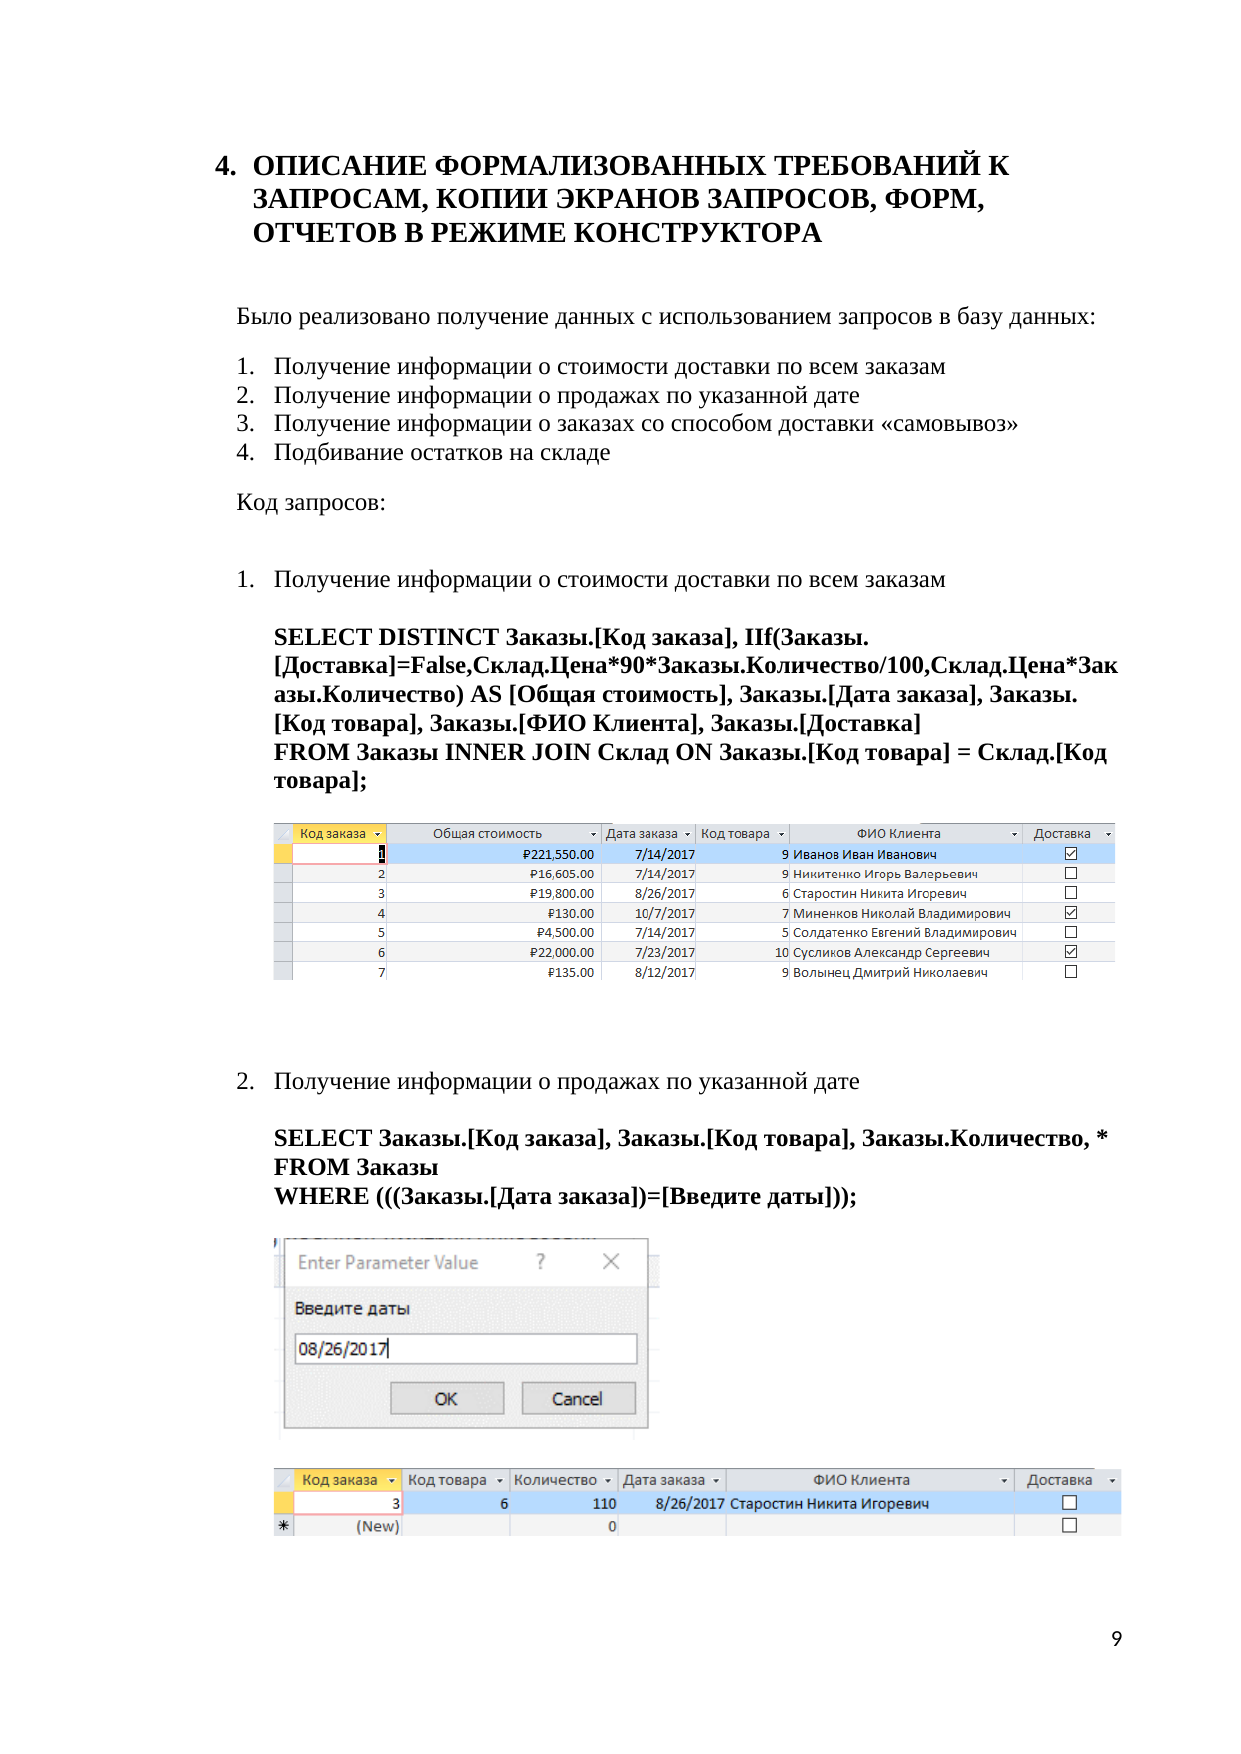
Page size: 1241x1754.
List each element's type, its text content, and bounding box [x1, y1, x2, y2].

text Код запросов: [236, 487, 1122, 543]
list FROM Заказы INNER JOIN Склад ON Заказы.[Код товара] = Склад.[Код товара]; [274, 737, 1122, 794]
picture [273, 823, 1116, 980]
picture [273, 1468, 1122, 1536]
list Получение информации о продажах по указанной дате [236, 380, 1122, 408]
list Получение информации о заказах со способом доставки «самовывоз» [236, 408, 1122, 437]
list Получение информации о продажах по указанной дате [236, 1066, 1122, 1094]
list WHERE (((Заказы.[Дата заказа])=[Введите даты])); [274, 1181, 1122, 1209]
list FROM Заказы [274, 1152, 1122, 1181]
list Подбивание остатков на складе [236, 437, 1122, 466]
subtitle ОПИСАНИЕ ФОРМАЛИЗОВАННЫХ ТРЕБОВАНИЙ К ЗАПРОСАМ, КОПИИ ЭКРАНОВ ЗАПРОСОВ, ФОРМ, ОТЧЕТОВ В РЕЖИМЕ КОНСТРУКТОРА [215, 148, 1122, 248]
list SELECT DISTINCT Заказы.[Код заказа], IIf(Заказы.[Доставка]=False,Склад.Цена*90*Заказы.Количество/100,Склад.Цена*Заказы.Количество) AS [Общая стоимость], Заказы.[Дата заказа], Заказы.[Код товара], Заказы.[ФИО Клиента], Заказы.[Доставка] [274, 622, 1122, 737]
list SELECT Заказы.[Код заказа], Заказы.[Код товара], Заказы.Количество, * [274, 1123, 1122, 1152]
text Было реализовано получение данных с использованием запросов в базу данных: [177, 301, 1122, 330]
picture [273, 1238, 660, 1440]
list Получение информации о стоимости доставки по всем заказам [236, 351, 1122, 380]
list Получение информации о стоимости доставки по всем заказам [236, 564, 1122, 593]
